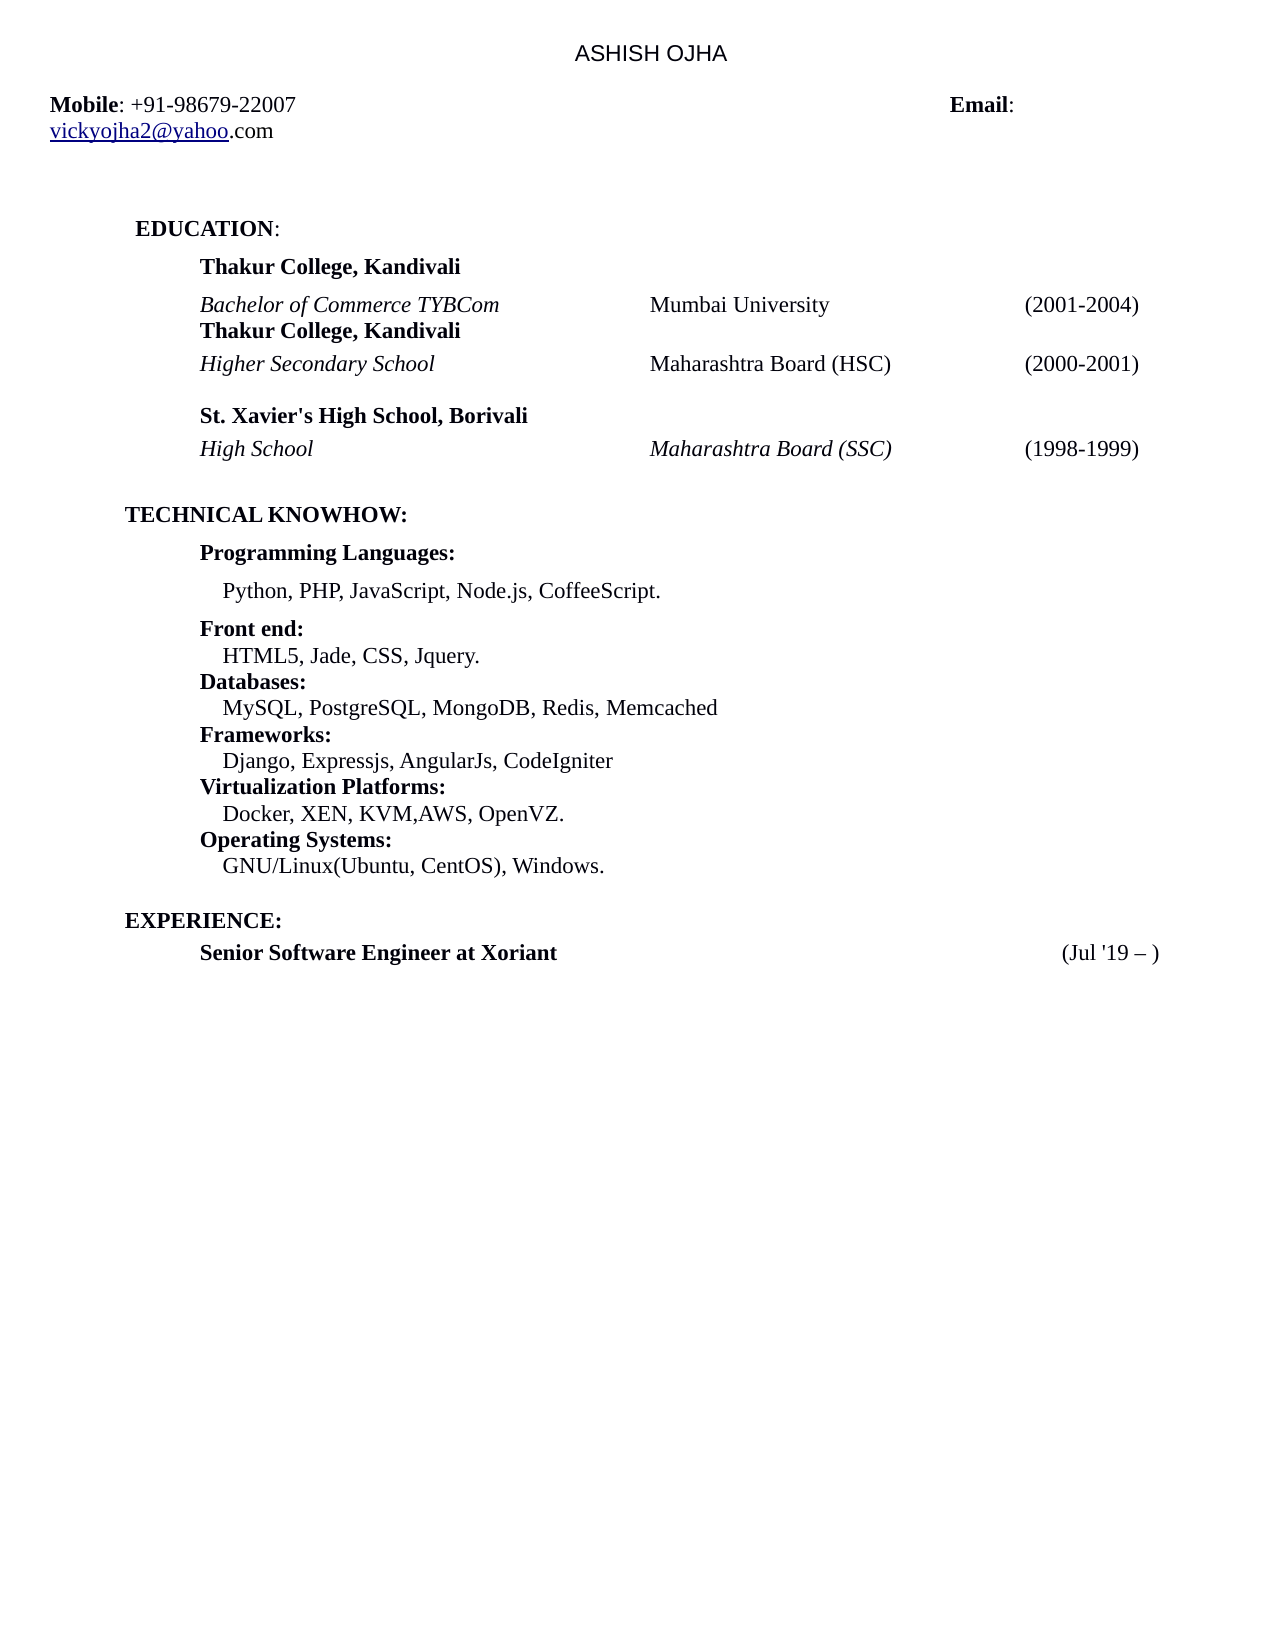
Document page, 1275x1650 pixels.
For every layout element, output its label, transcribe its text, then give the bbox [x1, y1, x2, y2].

text Django, Expressjs, AngularJs, CodeIgniter [49, 747, 1238, 773]
text Python, PHP, JavaScript, Node.js, CoffeeScript. [39, 577, 1238, 603]
text MySQL, PostgreSQL, MongoDB, Redis, Memcached [199, 694, 1238, 721]
text Thakur College, Kandivali [49, 317, 1238, 344]
text Higher Secondary School Maharashtra Board (HSC) (2000-2001) St. Xavier's High School, Borivali [49, 350, 1238, 429]
text Thakur College, Kandivali [49, 253, 1238, 279]
text HTML5, Jade, CSS, Jquery. [49, 642, 1238, 668]
text Operating Systems: GNU/Linux(Ubuntu, CentOS), Windows. [49, 826, 1238, 879]
text Front end: [49, 615, 1238, 642]
text Databases: [199, 668, 1238, 694]
text Frameworks: [49, 721, 1238, 747]
title ASHISH OJHA [49, 40, 1238, 66]
title Mobile: +91-98679-22007 Email: vickyojha2@yahoo.com [49, 91, 1238, 144]
text EXPERIENCE: [49, 907, 1238, 933]
text Virtualization Platforms: [49, 773, 1238, 800]
text Senior Software Engineer at Xoriant (Jul '19 – ) [49, 939, 1238, 966]
text High School Maharashtra Board (SSC) (1998-1999) [49, 435, 1238, 461]
text TECHNICAL KNOWHOW: [49, 501, 1238, 527]
text Programming Languages: [39, 539, 1238, 565]
text Bachelor of Commerce TYBCom Mumbai University (2001-2004) [49, 291, 1238, 317]
text Docker, XEN, KVM,AWS, OpenVZ. [49, 800, 1238, 826]
text EDUCATION: [49, 215, 1238, 241]
